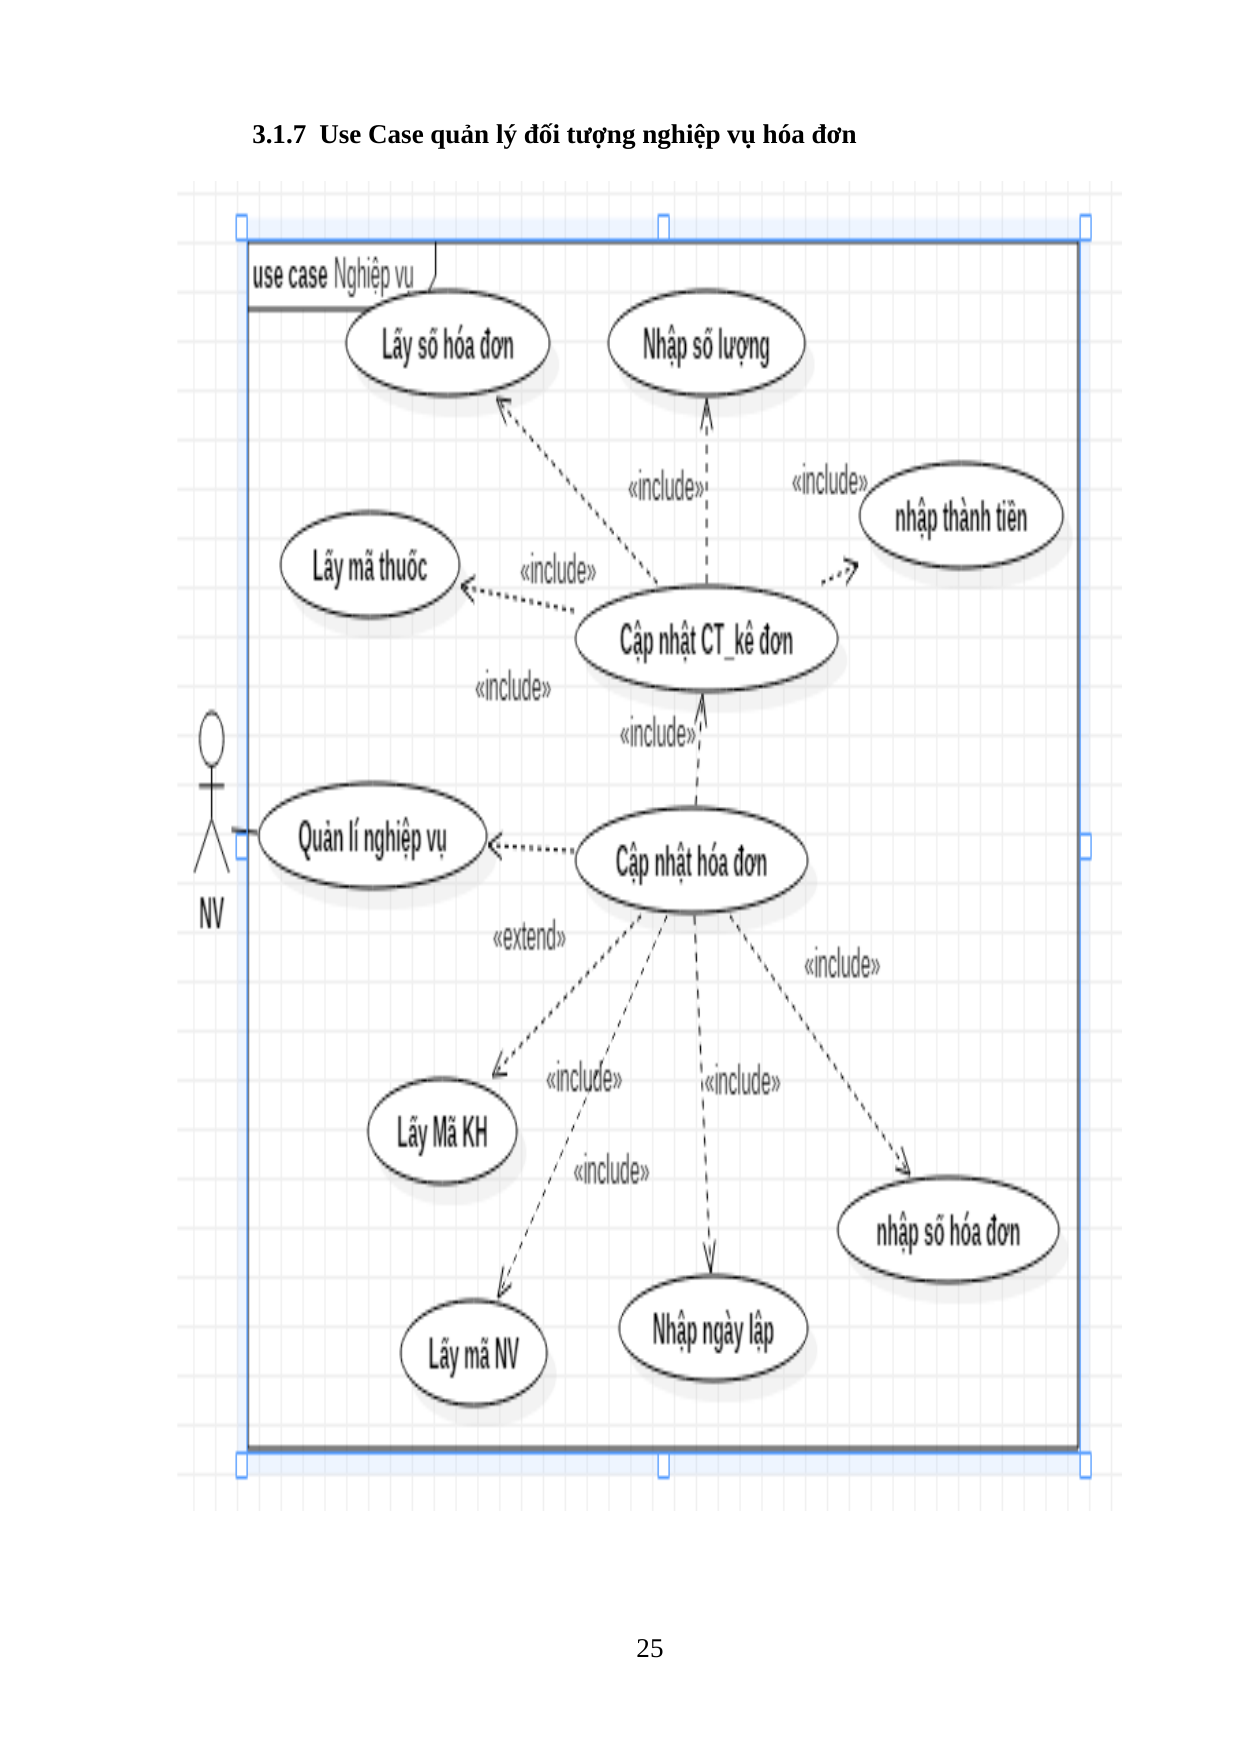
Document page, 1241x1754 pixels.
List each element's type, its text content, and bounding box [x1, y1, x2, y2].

picture [177, 181, 1122, 1511]
list Use Case quản lý đối tượng nghiệp vụ hóa đơn [252, 118, 1122, 149]
